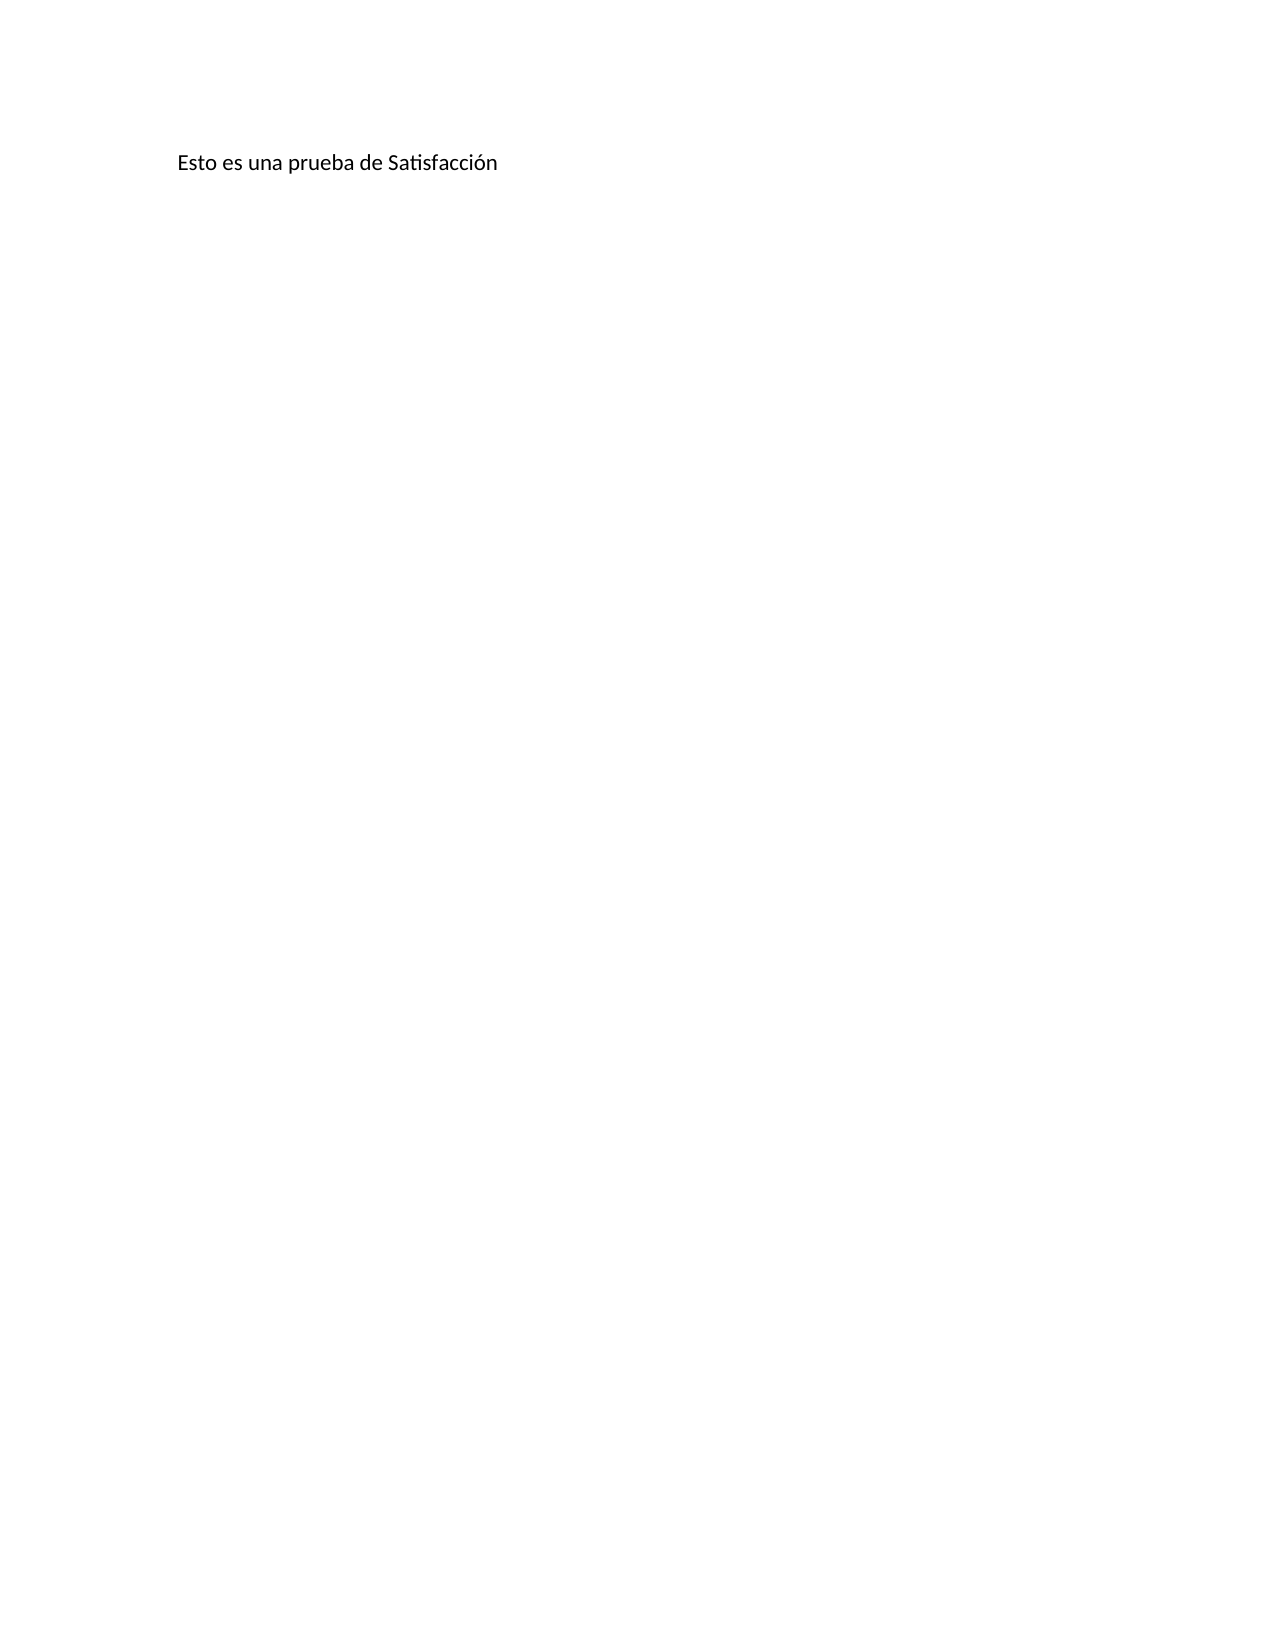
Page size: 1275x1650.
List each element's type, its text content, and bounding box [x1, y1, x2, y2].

text Esto es una prueba de Satisfacción [177, 148, 1098, 176]
